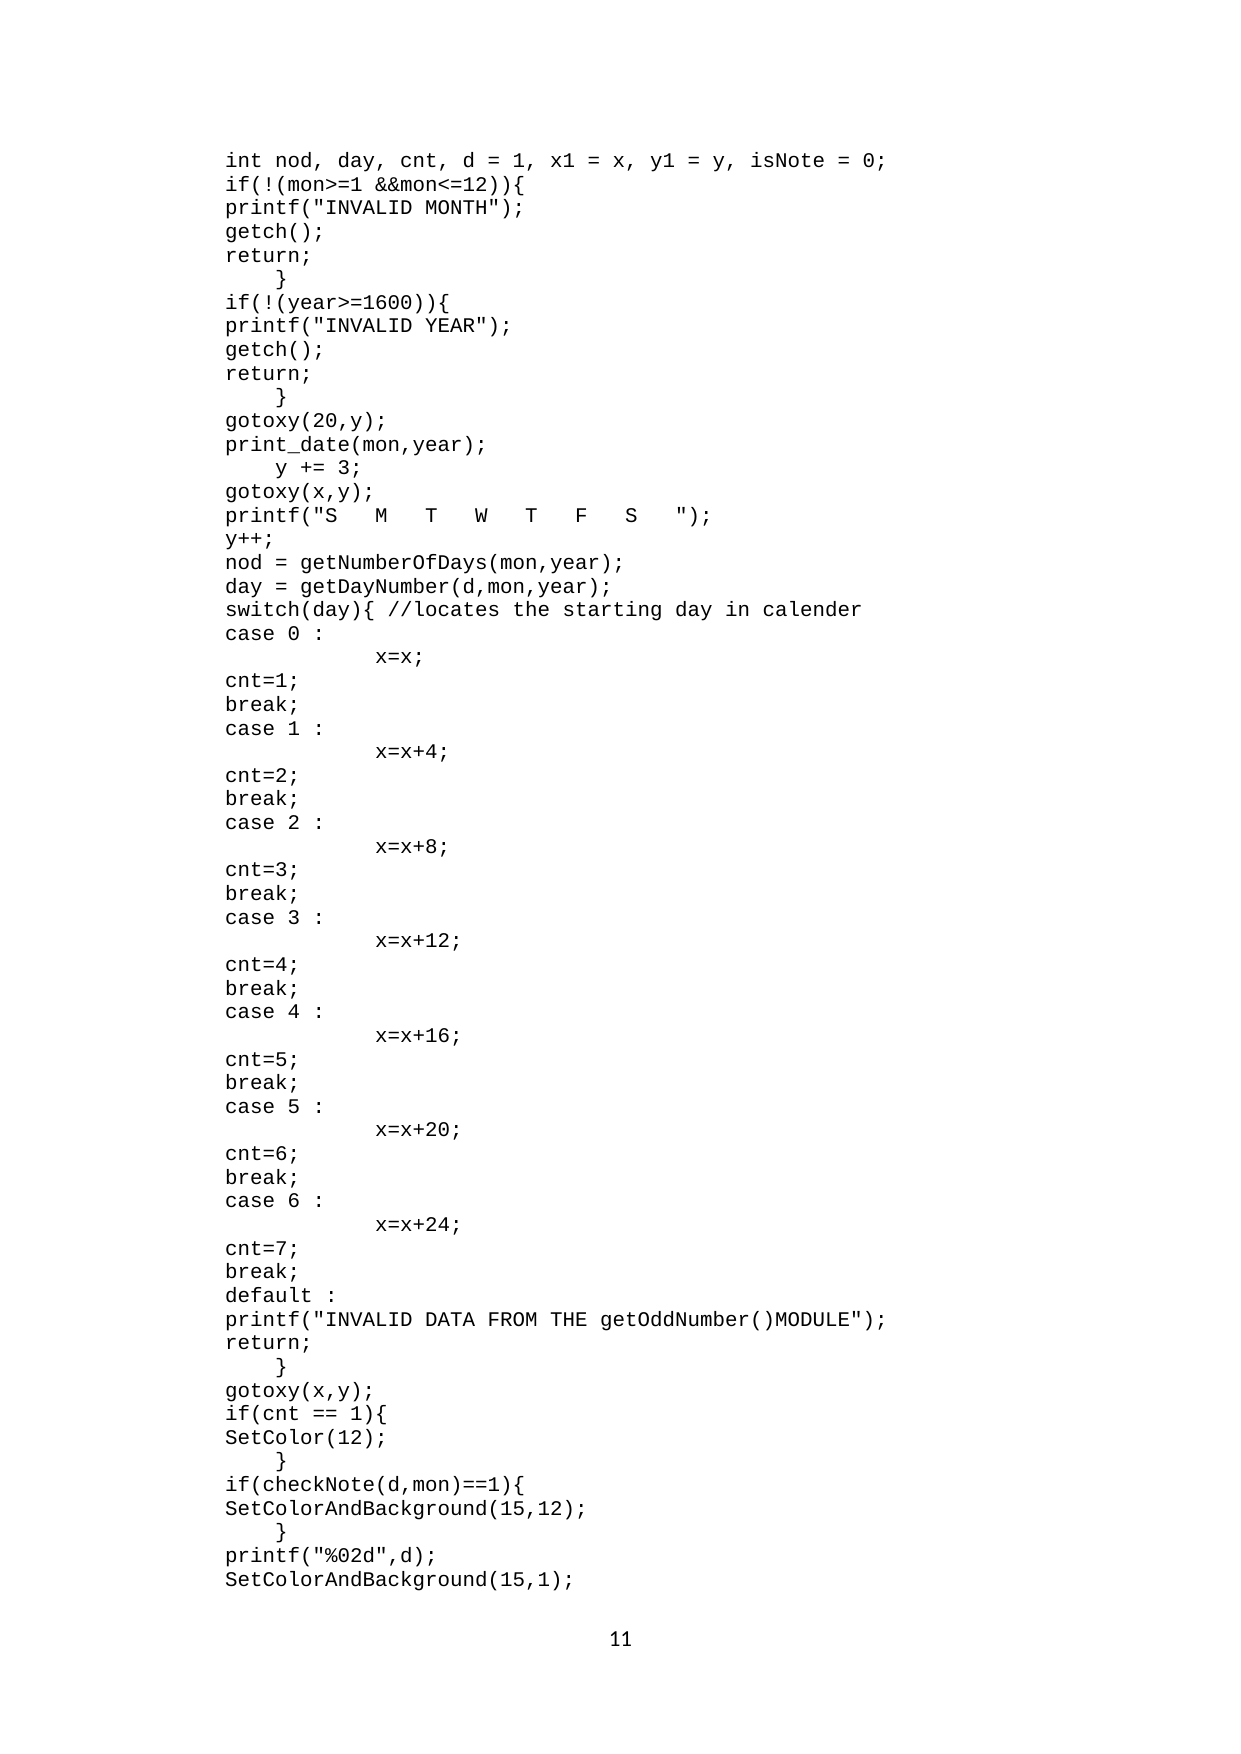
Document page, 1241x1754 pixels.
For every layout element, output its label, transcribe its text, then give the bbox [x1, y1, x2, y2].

text day = getDayNumber(d,mon,year); [225, 576, 1090, 599]
text cnt=1; [225, 670, 1090, 694]
text return; [225, 244, 1090, 268]
text printf("INVALID YEAR"); [225, 316, 1090, 339]
text } [225, 1521, 1090, 1545]
text cnt=3; [225, 859, 1090, 883]
text break; [225, 694, 1090, 717]
text case 0 : [225, 623, 1090, 647]
text printf("%02d",d); [225, 1545, 1090, 1569]
text break; [225, 883, 1090, 907]
text switch(day){ //locates the starting day in calender [225, 599, 1090, 623]
text break; [225, 788, 1090, 812]
text cnt=2; [225, 765, 1090, 788]
text cnt=4; [225, 954, 1090, 978]
text printf("S M T W T F S "); [225, 505, 1090, 528]
text x=x; [225, 647, 1090, 670]
text default : [225, 1285, 1090, 1309]
text case 3 : [225, 907, 1090, 930]
text SetColorAndBackground(15,1); [225, 1569, 1090, 1592]
text case 4 : [225, 1001, 1090, 1025]
text } [225, 386, 1090, 410]
text gotoxy(20,y); [225, 410, 1090, 434]
text x=x+8; [225, 836, 1090, 859]
text case 5 : [225, 1096, 1090, 1119]
text case 2 : [225, 812, 1090, 836]
text cnt=7; [225, 1238, 1090, 1261]
text } [225, 1451, 1090, 1474]
text cnt=6; [225, 1143, 1090, 1167]
text print_date(mon,year); [225, 434, 1090, 457]
text break; [225, 1261, 1090, 1285]
text SetColor(12); [225, 1427, 1090, 1451]
text y++; [225, 528, 1090, 552]
text return; [225, 1332, 1090, 1356]
text getch(); [225, 339, 1090, 363]
text x=x+20; [225, 1119, 1090, 1143]
text if(!(year>=1600)){ [225, 292, 1090, 316]
text x=x+16; [225, 1025, 1090, 1048]
text cnt=5; [225, 1048, 1090, 1072]
text if(checkNote(d,mon)==1){ [225, 1474, 1090, 1498]
text case 1 : [225, 717, 1090, 741]
text if(!(mon>=1 &&mon<=12)){ [225, 174, 1090, 197]
text printf("INVALID MONTH"); [225, 197, 1090, 221]
text SetColorAndBackground(15,12); [225, 1498, 1090, 1521]
text if(cnt == 1){ [225, 1403, 1090, 1427]
text int nod, day, cnt, d = 1, x1 = x, y1 = y, isNote = 0; [225, 150, 1090, 174]
text } [225, 268, 1090, 292]
text break; [225, 1167, 1090, 1190]
text case 6 : [225, 1190, 1090, 1214]
text return; [225, 363, 1090, 386]
text x=x+24; [225, 1214, 1090, 1238]
text x=x+12; [225, 930, 1090, 954]
text y += 3; [225, 457, 1090, 481]
text printf("INVALID DATA FROM THE getOddNumber()MODULE"); [225, 1309, 1090, 1332]
text getch(); [225, 221, 1090, 244]
text gotoxy(x,y); [225, 481, 1090, 505]
text nod = getNumberOfDays(mon,year); [225, 552, 1090, 576]
text break; [225, 1072, 1090, 1096]
text gotoxy(x,y); [225, 1379, 1090, 1403]
text x=x+4; [225, 741, 1090, 765]
text } [225, 1356, 1090, 1379]
text break; [225, 978, 1090, 1001]
